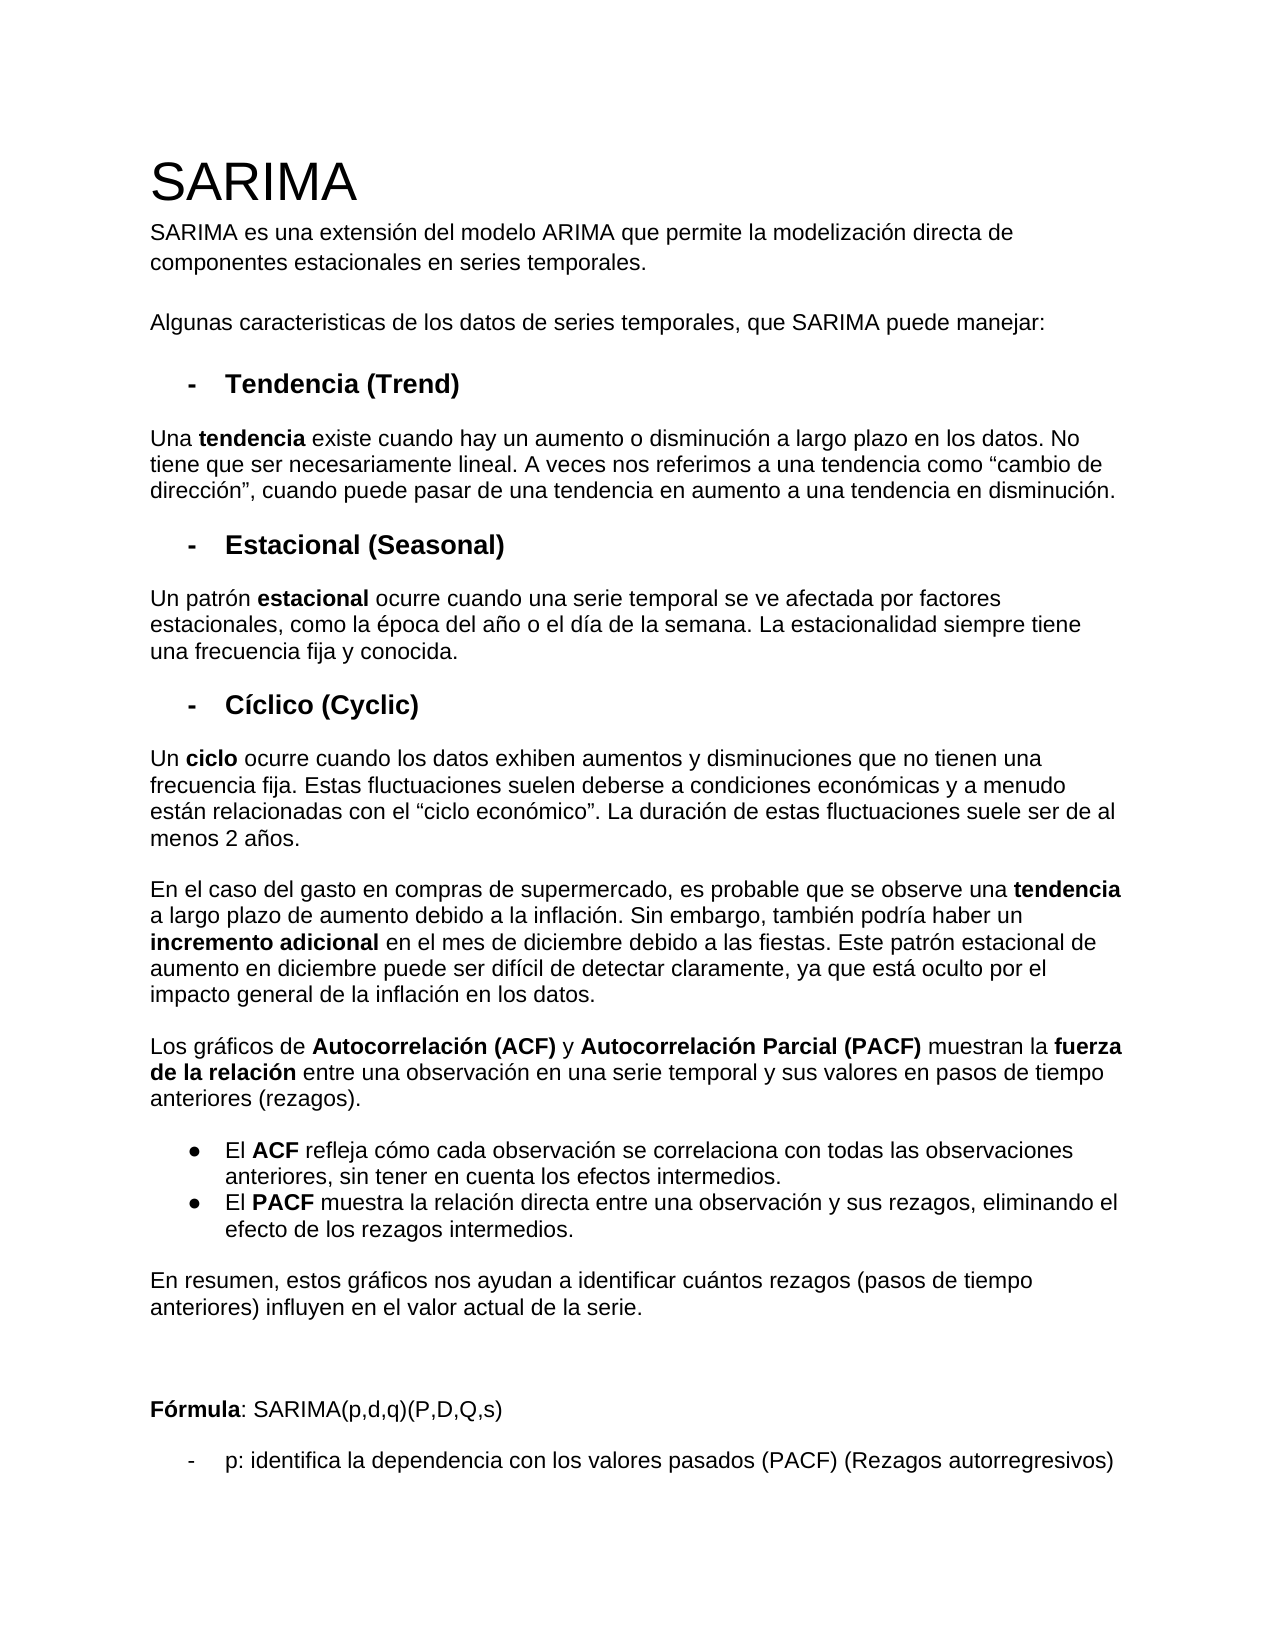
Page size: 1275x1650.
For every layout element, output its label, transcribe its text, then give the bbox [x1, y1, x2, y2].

text Un patrón estacional ocurre cuando una serie temporal se ve afectada por factores estacionales, como la época del año o el día de la semana. La estacionalidad siempre tiene una frecuencia fija y conocida. [150, 585, 1125, 664]
text Fórmula: SARIMA(p,d,q)(P,D,Q,s) [150, 1396, 1125, 1422]
text En el caso del gasto en compras de supermercado, es probable que se observe una tendencia a largo plazo de aumento debido a la inflación. Sin embargo, también podría haber un incremento adicional en el mes de diciembre debido a las fiestas. Este patrón estacional de aumento en diciembre puede ser difícil de detectar claramente, ya que está oculto por el impacto general de la inflación en los datos. [150, 876, 1125, 1008]
list Cíclico (Cyclic) [187, 689, 1125, 720]
text Algunas caracteristicas de los datos de series temporales, que SARIMA puede manejar: [150, 309, 1125, 336]
text SARIMA es una extensión del modelo ARIMA que permite la modelización directa de componentes estacionales en series temporales. [150, 218, 1125, 275]
subtitle Tendencia (Trend) [187, 368, 1125, 400]
list p: identifica la dependencia con los valores pasados (PACF) (Rezagos autorregresivos) [187, 1447, 1125, 1474]
text En resumen, estos gráficos nos ayudan a identificar cuántos rezagos (pasos de tiempo anteriores) influyen en el valor actual de la serie. [150, 1267, 1125, 1320]
list El PACF muestra la relación directa entre una observación y sus rezagos, eliminando el efecto de los rezagos intermedios. [187, 1189, 1125, 1242]
list El ACF refleja cómo cada observación se correlaciona con todas las observaciones anteriores, sin tener en cuenta los efectos intermedios. [187, 1137, 1125, 1189]
text Un ciclo ocurre cuando los datos exhiben aumentos y disminuciones que no tienen una frecuencia fija. Estas fluctuaciones suelen deberse a condiciones económicas y a menudo están relacionadas con el “ciclo económico”. La duración de estas fluctuaciones suele ser de al menos 2 años. [150, 745, 1125, 851]
text Una tendencia existe cuando hay un aumento o disminución a largo plazo en los datos. No tiene que ser necesariamente lineal. A veces nos referimos a una tendencia como “cambio de dirección”, cuando puede pasar de una tendencia en aumento a una tendencia en disminución. [150, 425, 1125, 504]
title SARIMA [150, 150, 1125, 212]
list Estacional (Seasonal) [187, 529, 1125, 560]
text Los gráficos de Autocorrelación (ACF) y Autocorrelación Parcial (PACF) muestran la fuerza de la relación entre una observación en una serie temporal y sus valores en pasos de tiempo anteriores (rezagos). [150, 1033, 1125, 1112]
